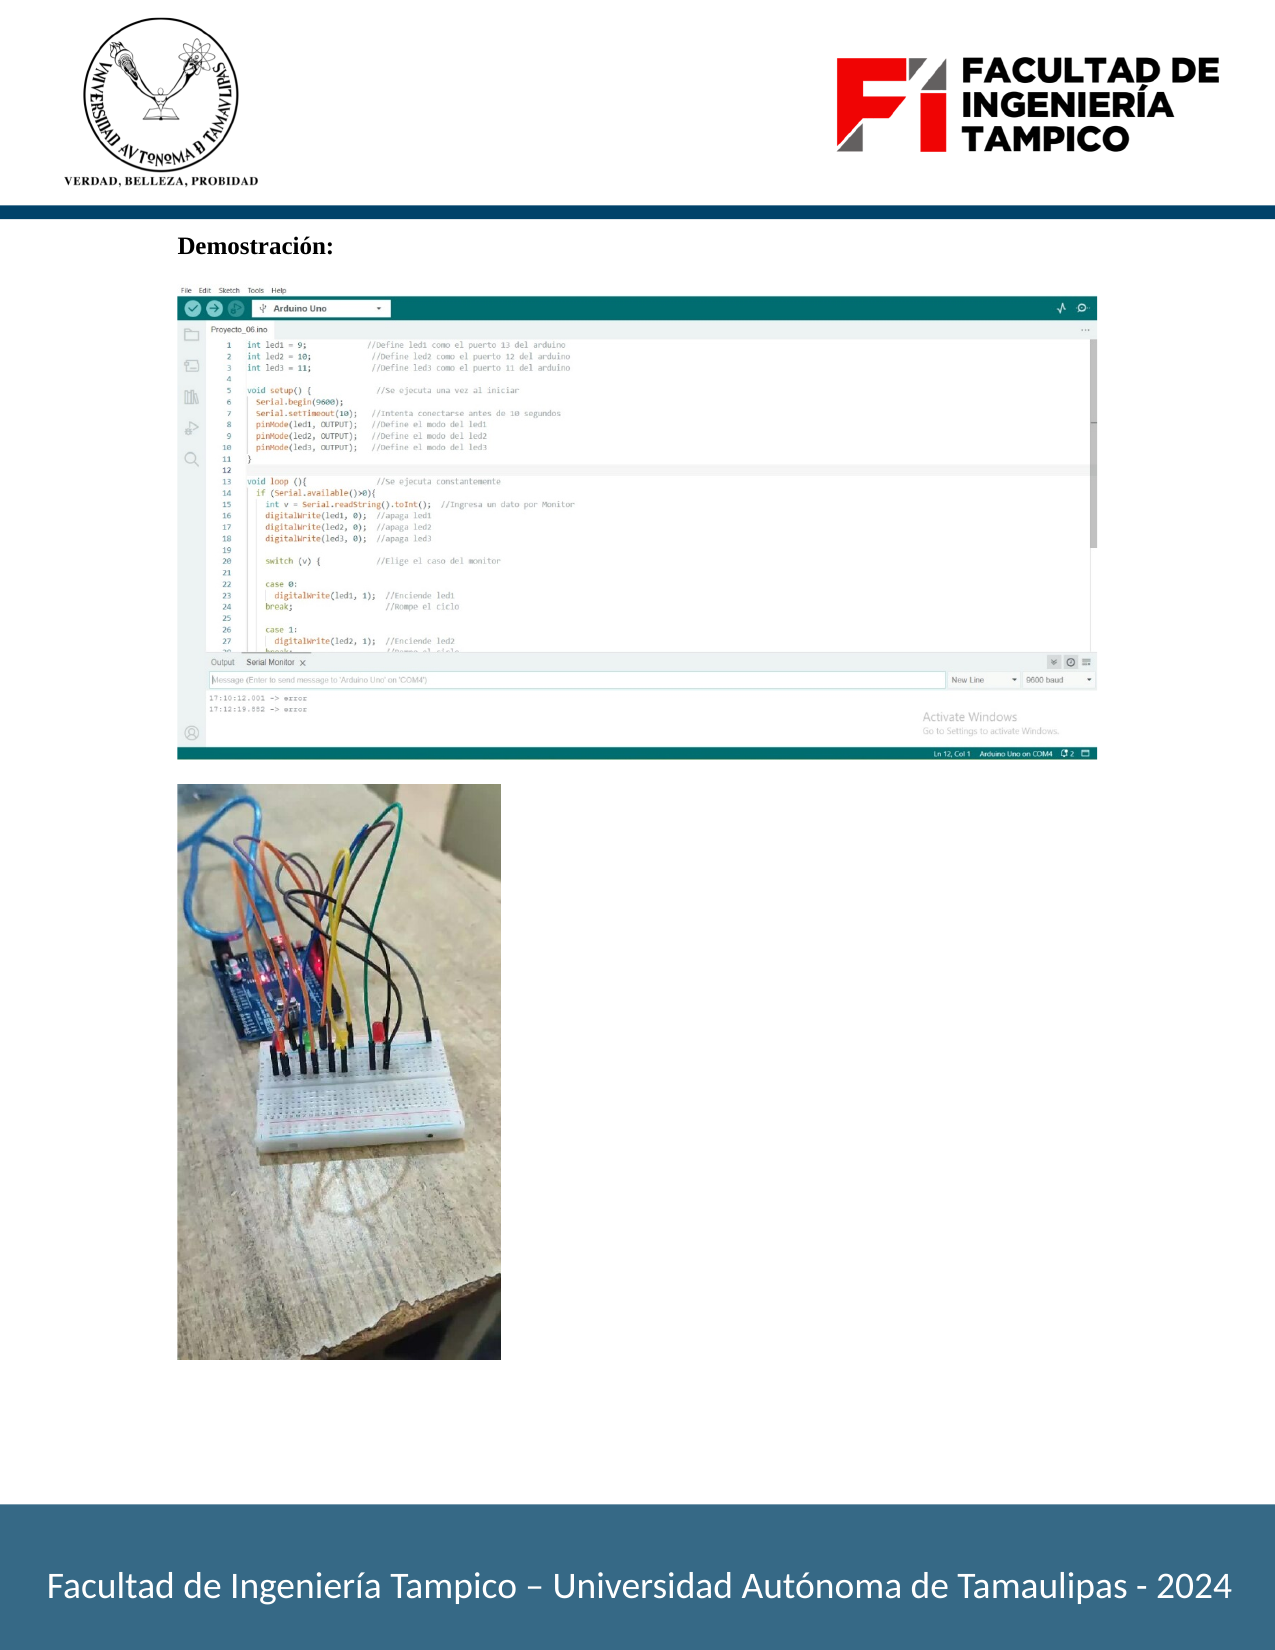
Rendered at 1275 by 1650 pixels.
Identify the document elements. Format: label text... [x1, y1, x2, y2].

picture [58, 17, 265, 195]
text Demostración: [177, 231, 1098, 259]
picture [177, 284, 1098, 760]
picture [829, 47, 1229, 164]
